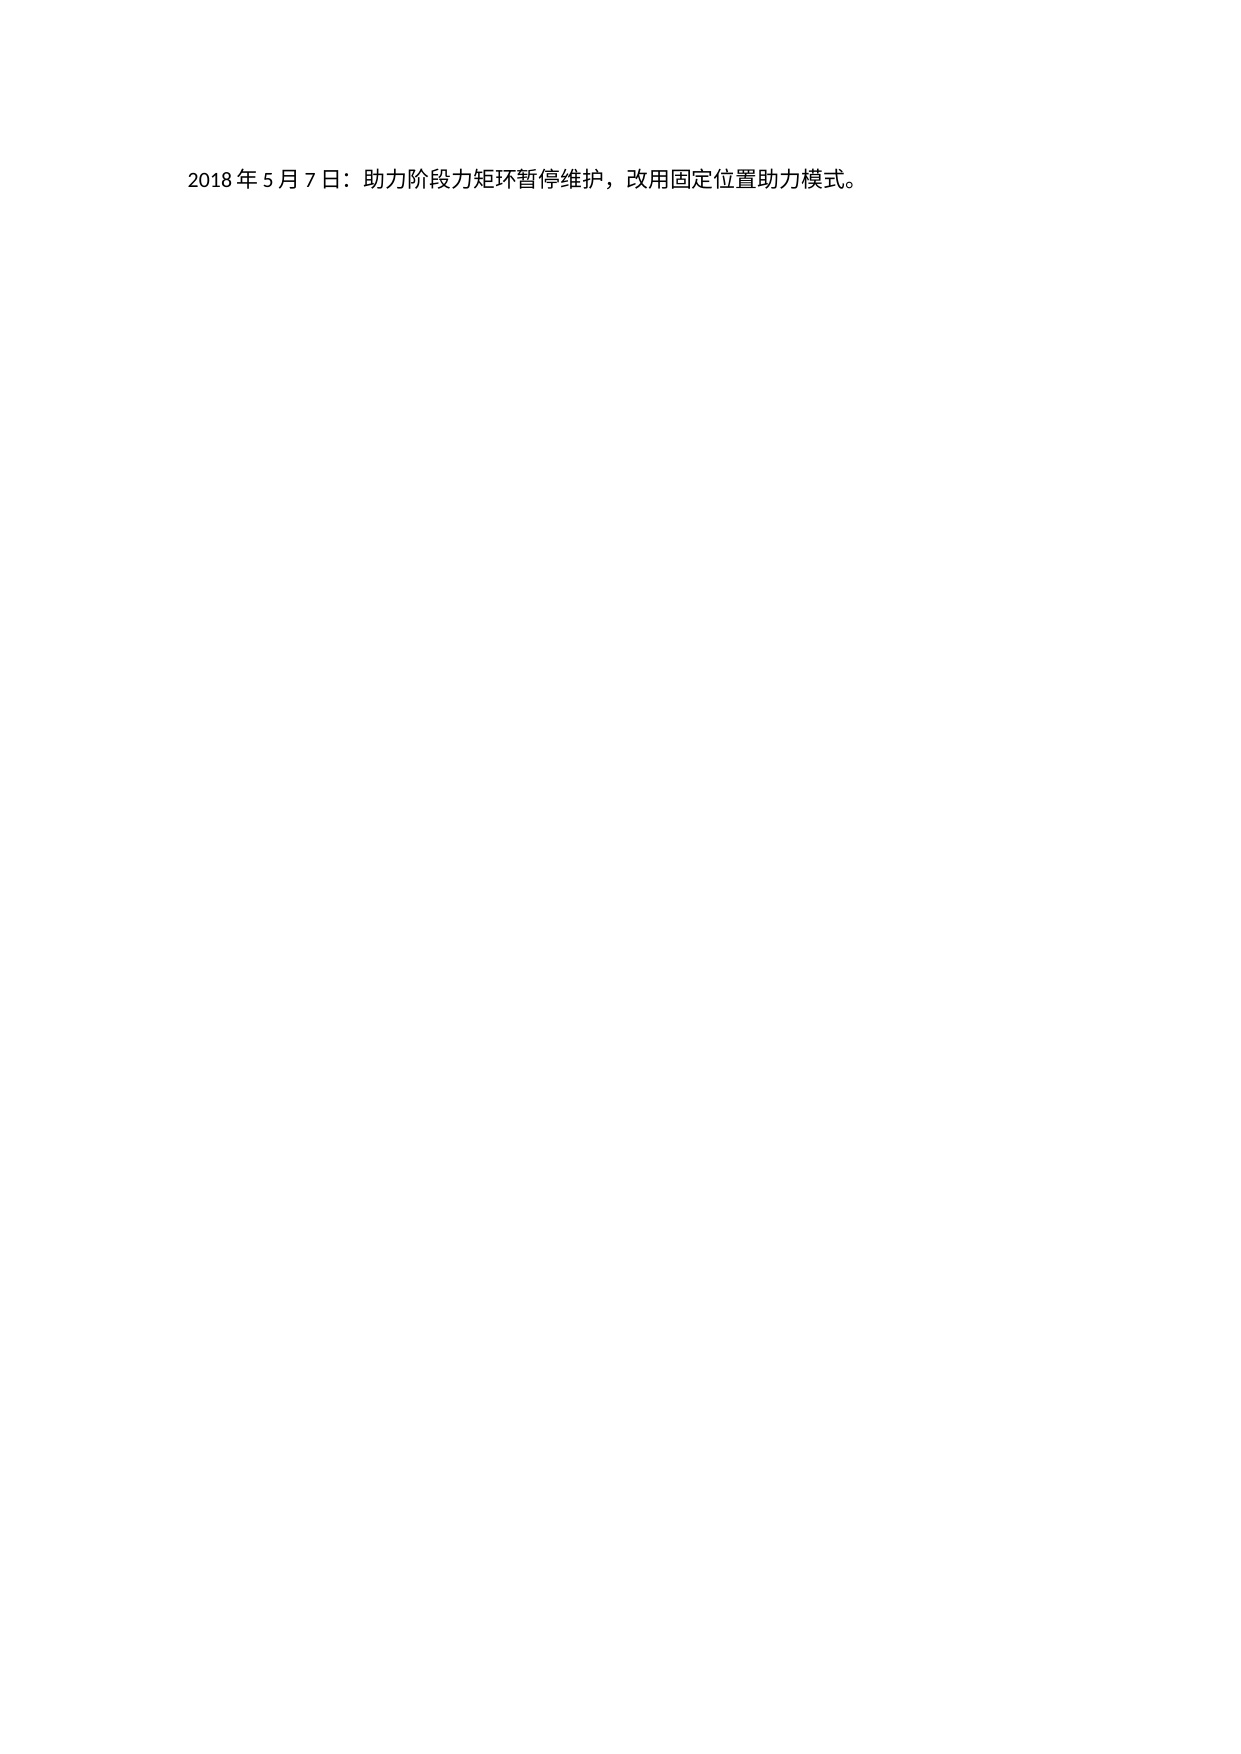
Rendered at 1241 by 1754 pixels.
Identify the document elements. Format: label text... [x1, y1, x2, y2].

text 2018年5月7日：助力阶段力矩环暂停维护，改用固定位置助力模式。 [187, 162, 1053, 194]
